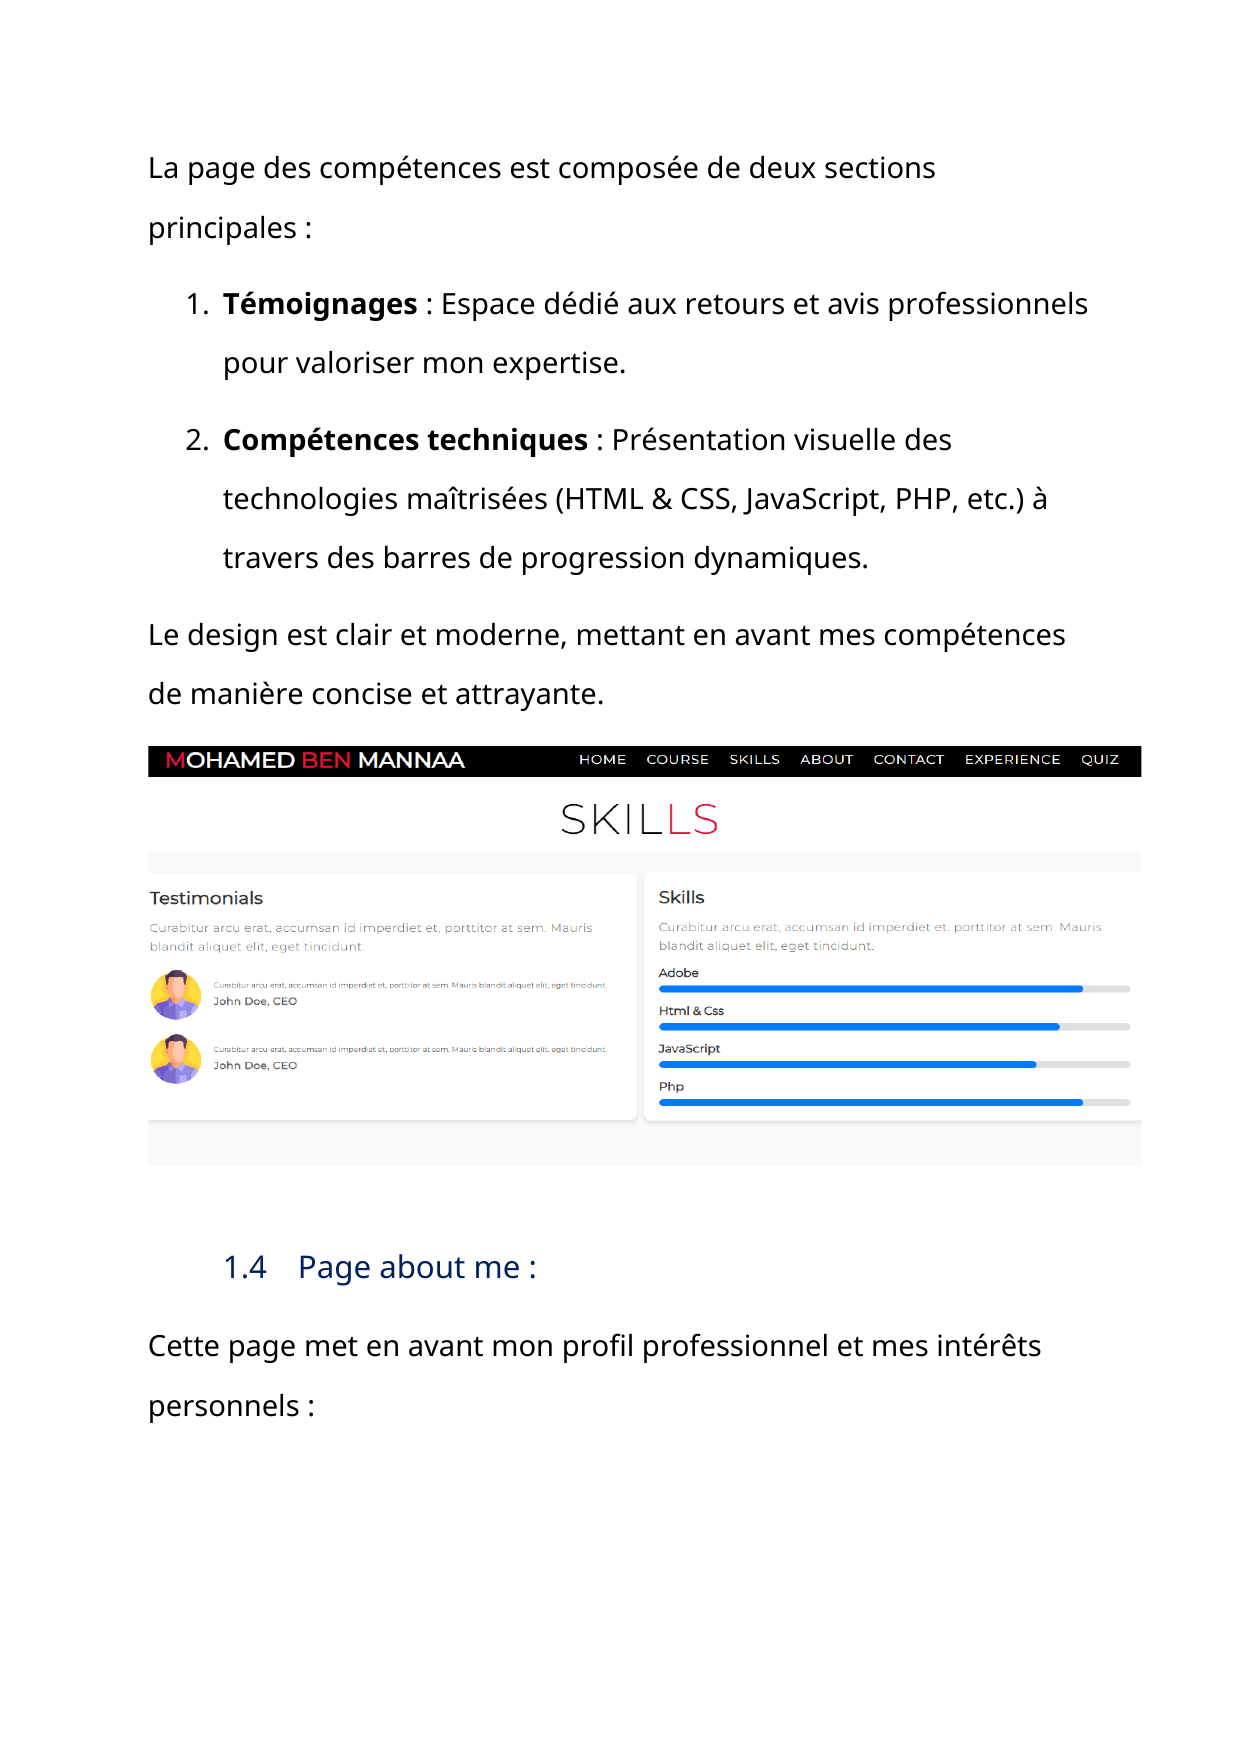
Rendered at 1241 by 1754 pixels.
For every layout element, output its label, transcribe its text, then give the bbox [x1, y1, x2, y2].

text La page des compétences est composée de deux sections principales : [148, 148, 1093, 247]
picture [147, 746, 1140, 1165]
list Compétences techniques : Présentation visuelle des technologies maîtrisées (HTML & CSS, JavaScript, PHP, etc.) à travers des barres de progression dynamiques. [185, 419, 1093, 577]
list Témoignages : Espace dédié aux retours et avis professionnels pour valoriser mon expertise. [185, 283, 1093, 382]
text Le design est clair et moderne, mettant en avant mes compétences de manière concise et attrayante. [148, 614, 1093, 713]
text Cette page met en avant mon profil professionnel et mes intérêts personnels : [148, 1326, 1093, 1425]
list Page about me : [223, 1165, 1093, 1288]
